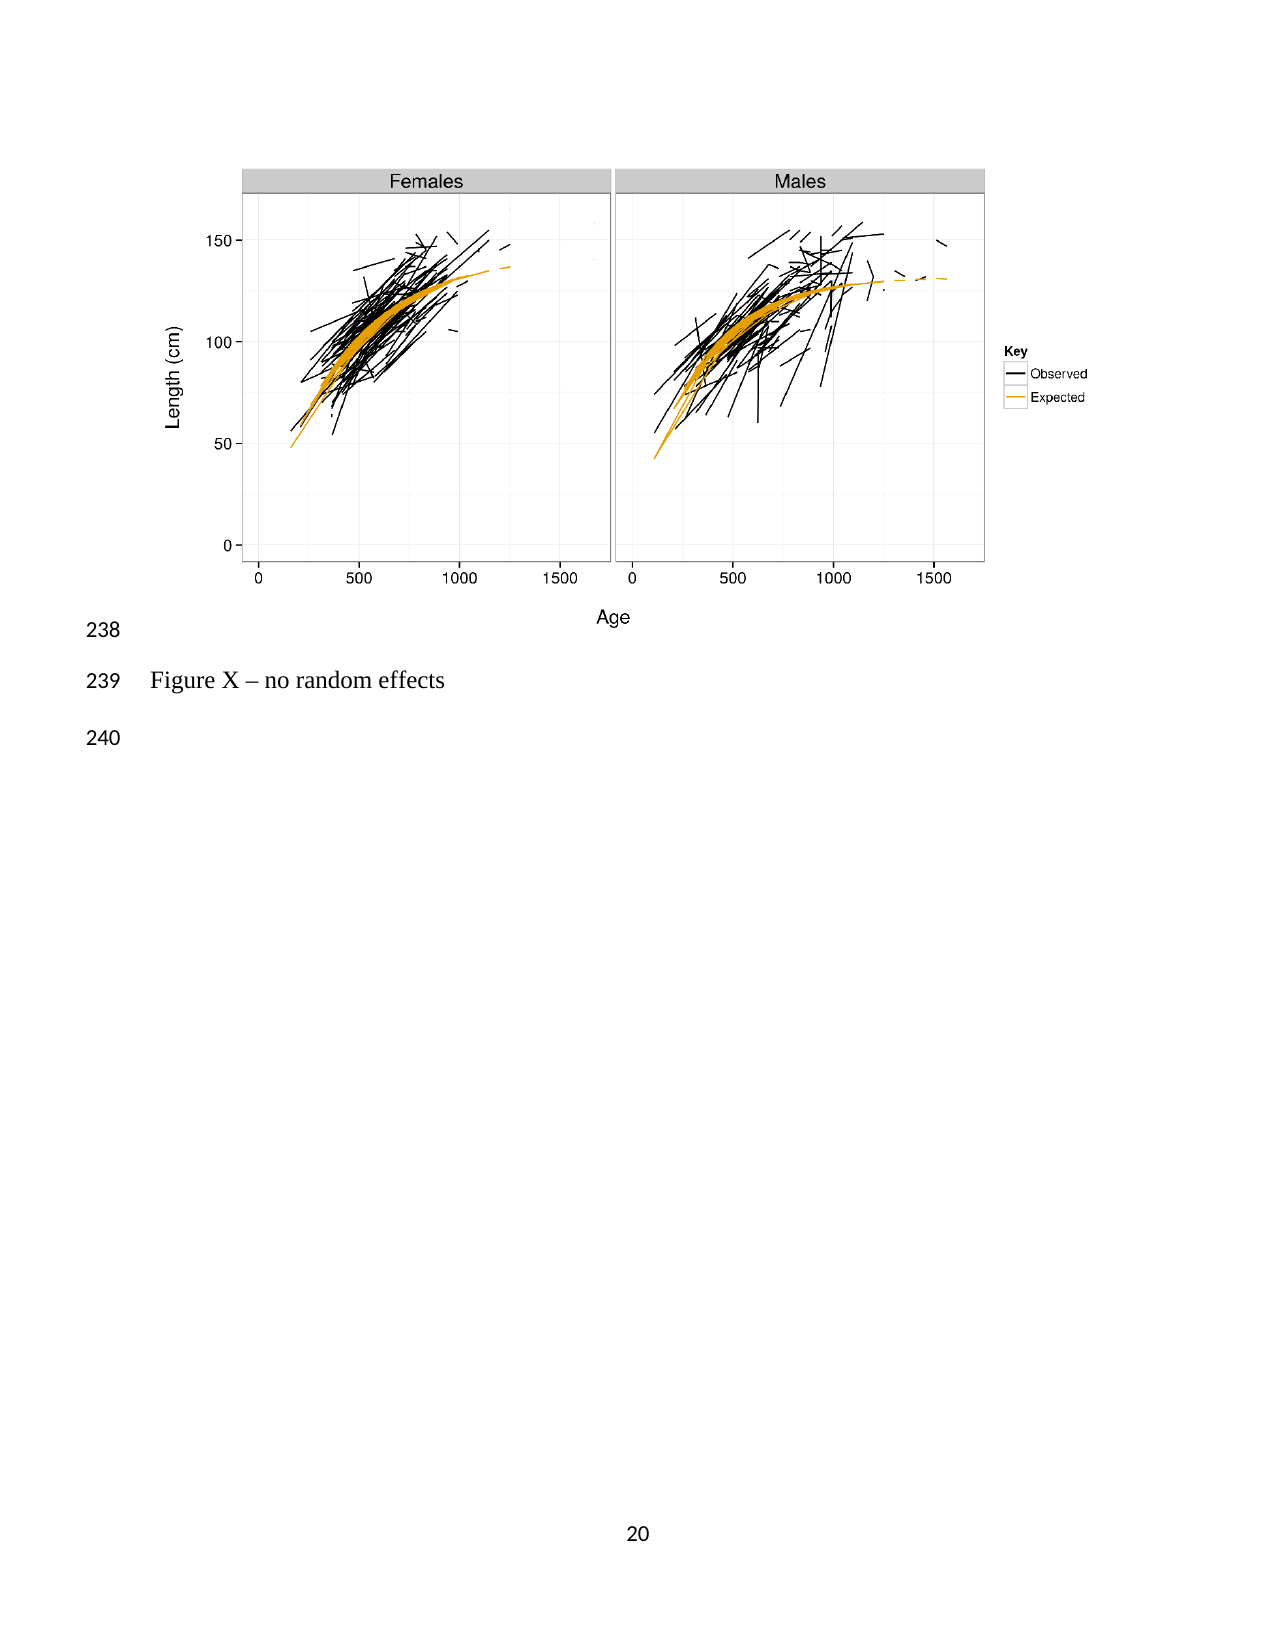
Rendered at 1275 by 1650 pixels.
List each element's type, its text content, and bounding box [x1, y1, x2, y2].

picture [150, 150, 1125, 638]
text Figure X – no random effects [150, 666, 1125, 694]
